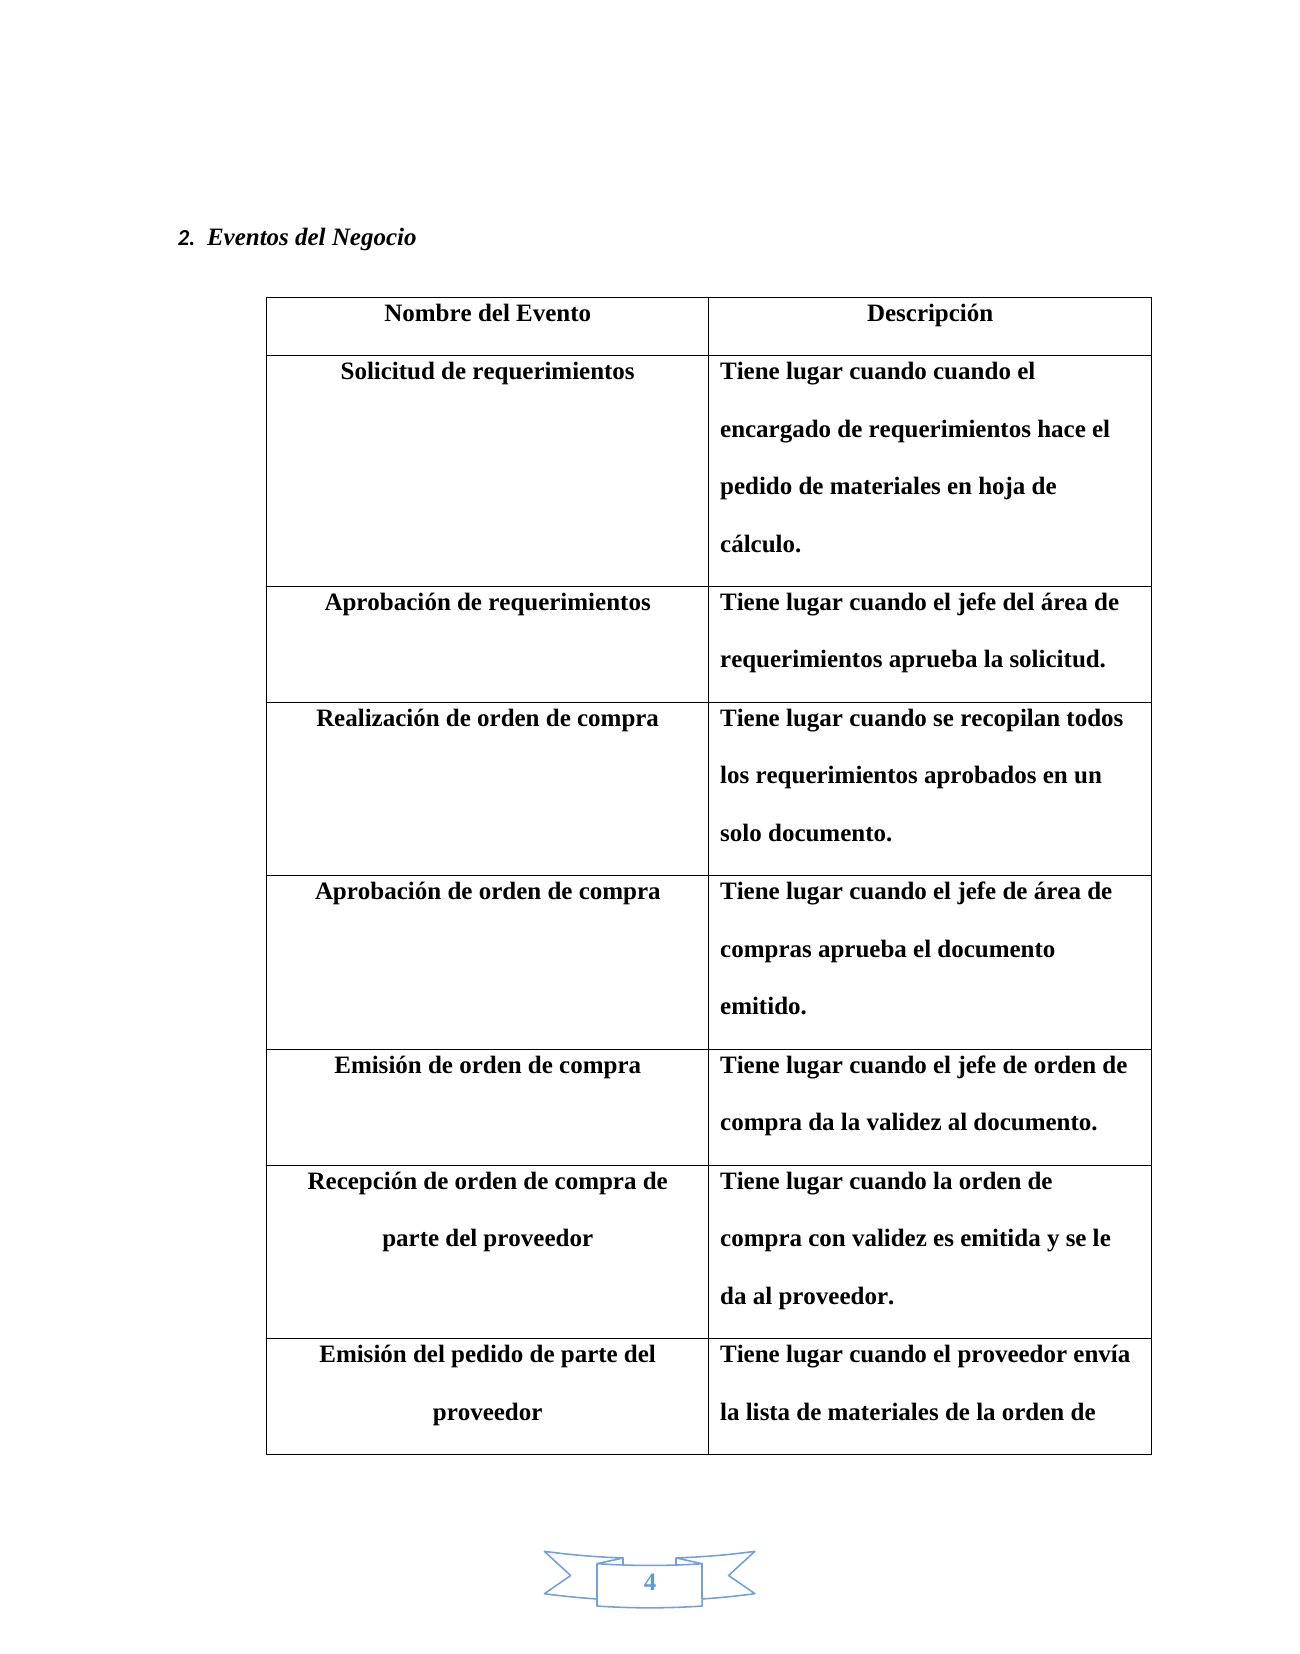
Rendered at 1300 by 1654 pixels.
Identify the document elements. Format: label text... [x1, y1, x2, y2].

table_cell Recepción de orden de compra de parte del proveedor [267, 1166, 708, 1338]
table_cell Tiene lugar cuando el jefe de área de compras aprueba el documento emitido. [709, 876, 1151, 1049]
table_cell Tiene lugar cuando el jefe del área de requerimientos aprueba la solicitud. [709, 587, 1151, 702]
table_cell Aprobación de requerimientos [267, 587, 708, 702]
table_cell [267, 1339, 708, 1454]
table_cell Emisión de orden de compra [267, 1050, 708, 1165]
table_cell Tiene lugar cuando la orden de compra con validez es emitida y se le da al proveedor. [709, 1166, 1151, 1338]
table_header Descripción [709, 298, 1151, 355]
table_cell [709, 1339, 1151, 1454]
table_cell Tiene lugar cuando se recopilan todos los requerimientos aprobados en un solo documento. [709, 703, 1151, 875]
table_cell Tiene lugar cuando el jefe de orden de compra da la validez al documento. [709, 1050, 1151, 1165]
table_cell Tiene lugar cuando cuando el encargado de requerimientos hace el pedido de materiales en hoja de cálculo. [709, 356, 1151, 586]
table_header Nombre del Evento [267, 298, 708, 355]
table_cell Aprobación de orden de compra [267, 876, 708, 1049]
table_cell Solicitud de requerimientos [267, 356, 708, 586]
table_cell Realización de orden de compra [267, 703, 708, 875]
list Eventos del Negocio [177, 222, 1151, 251]
